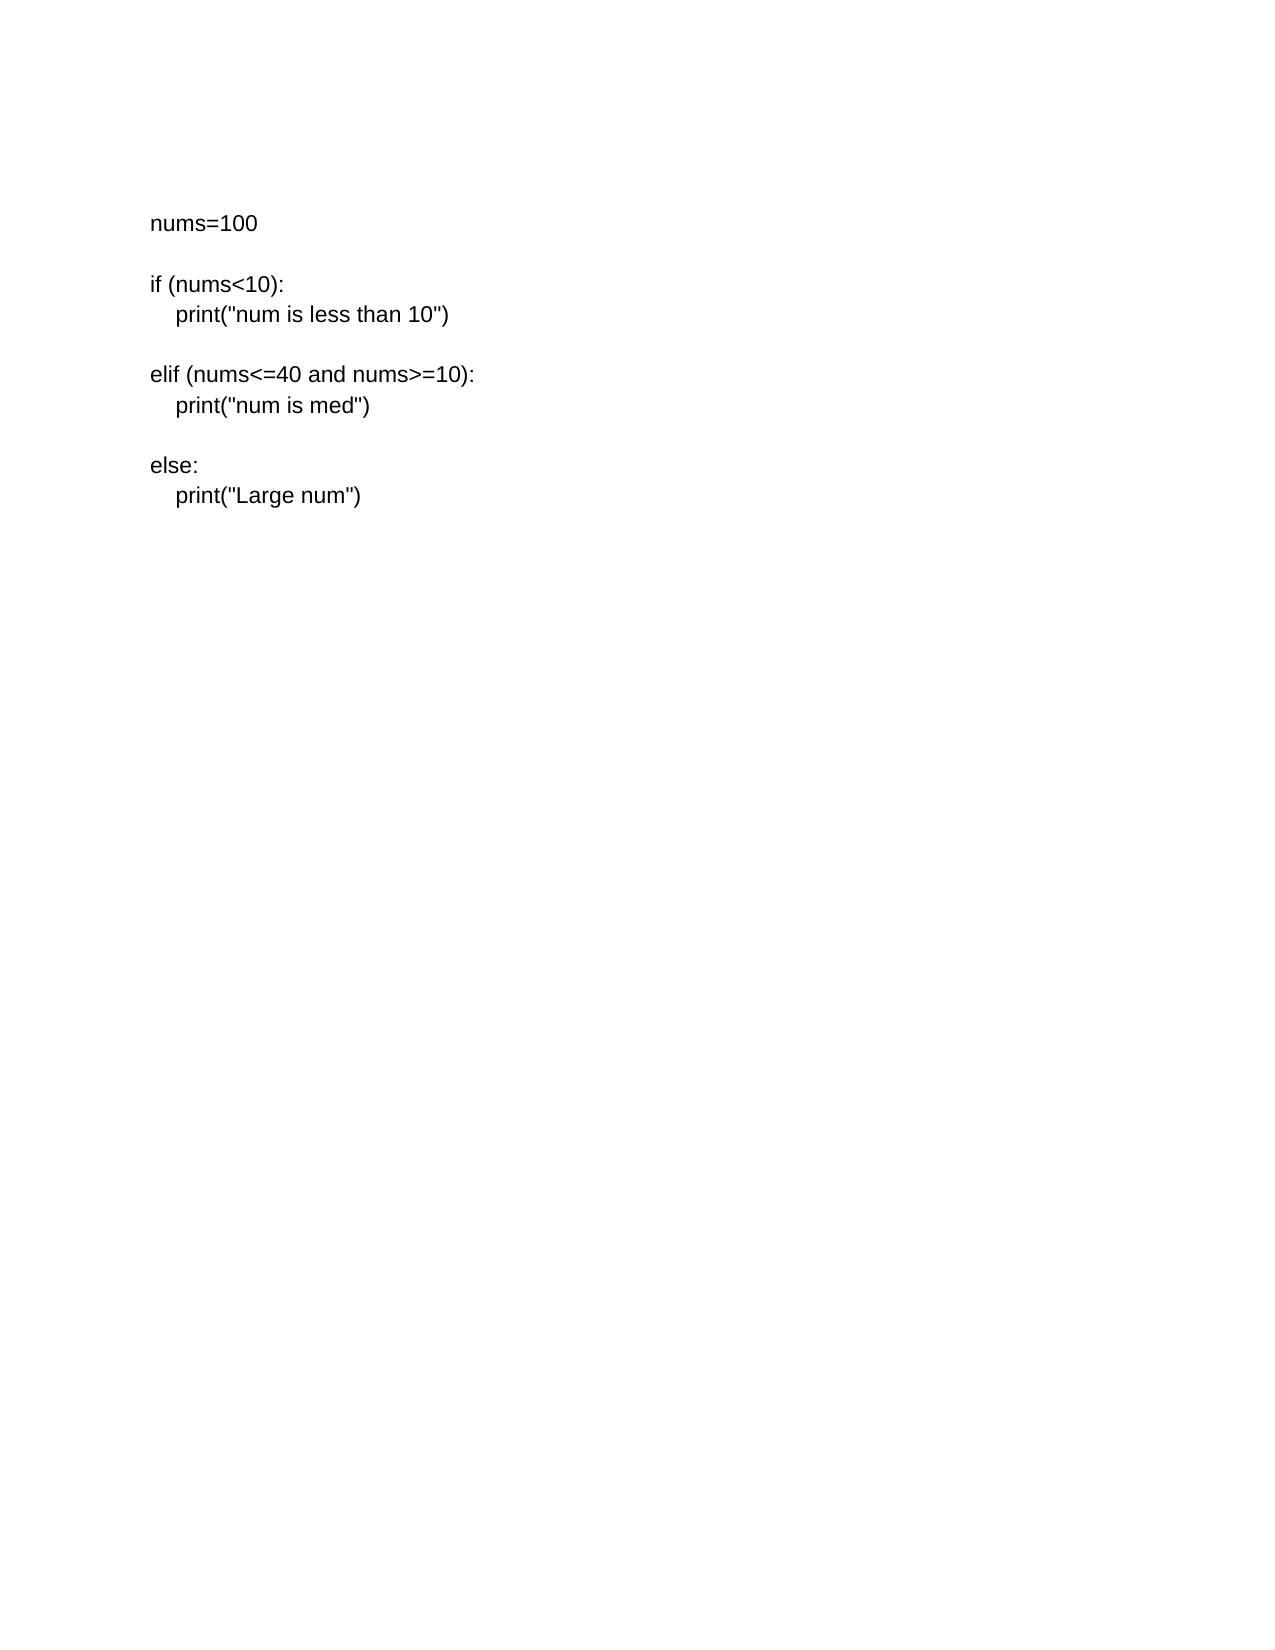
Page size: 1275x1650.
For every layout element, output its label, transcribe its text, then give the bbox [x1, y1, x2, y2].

text print("num is less than 10") [150, 301, 1125, 327]
text else: [150, 452, 1125, 478]
text nums=100 [150, 210, 1125, 237]
text elif (nums<=40 and nums>=10): [150, 361, 1125, 388]
text print("Large num") [150, 482, 1125, 509]
text print("num is med") [150, 392, 1125, 418]
text if (nums<10): [150, 271, 1125, 297]
